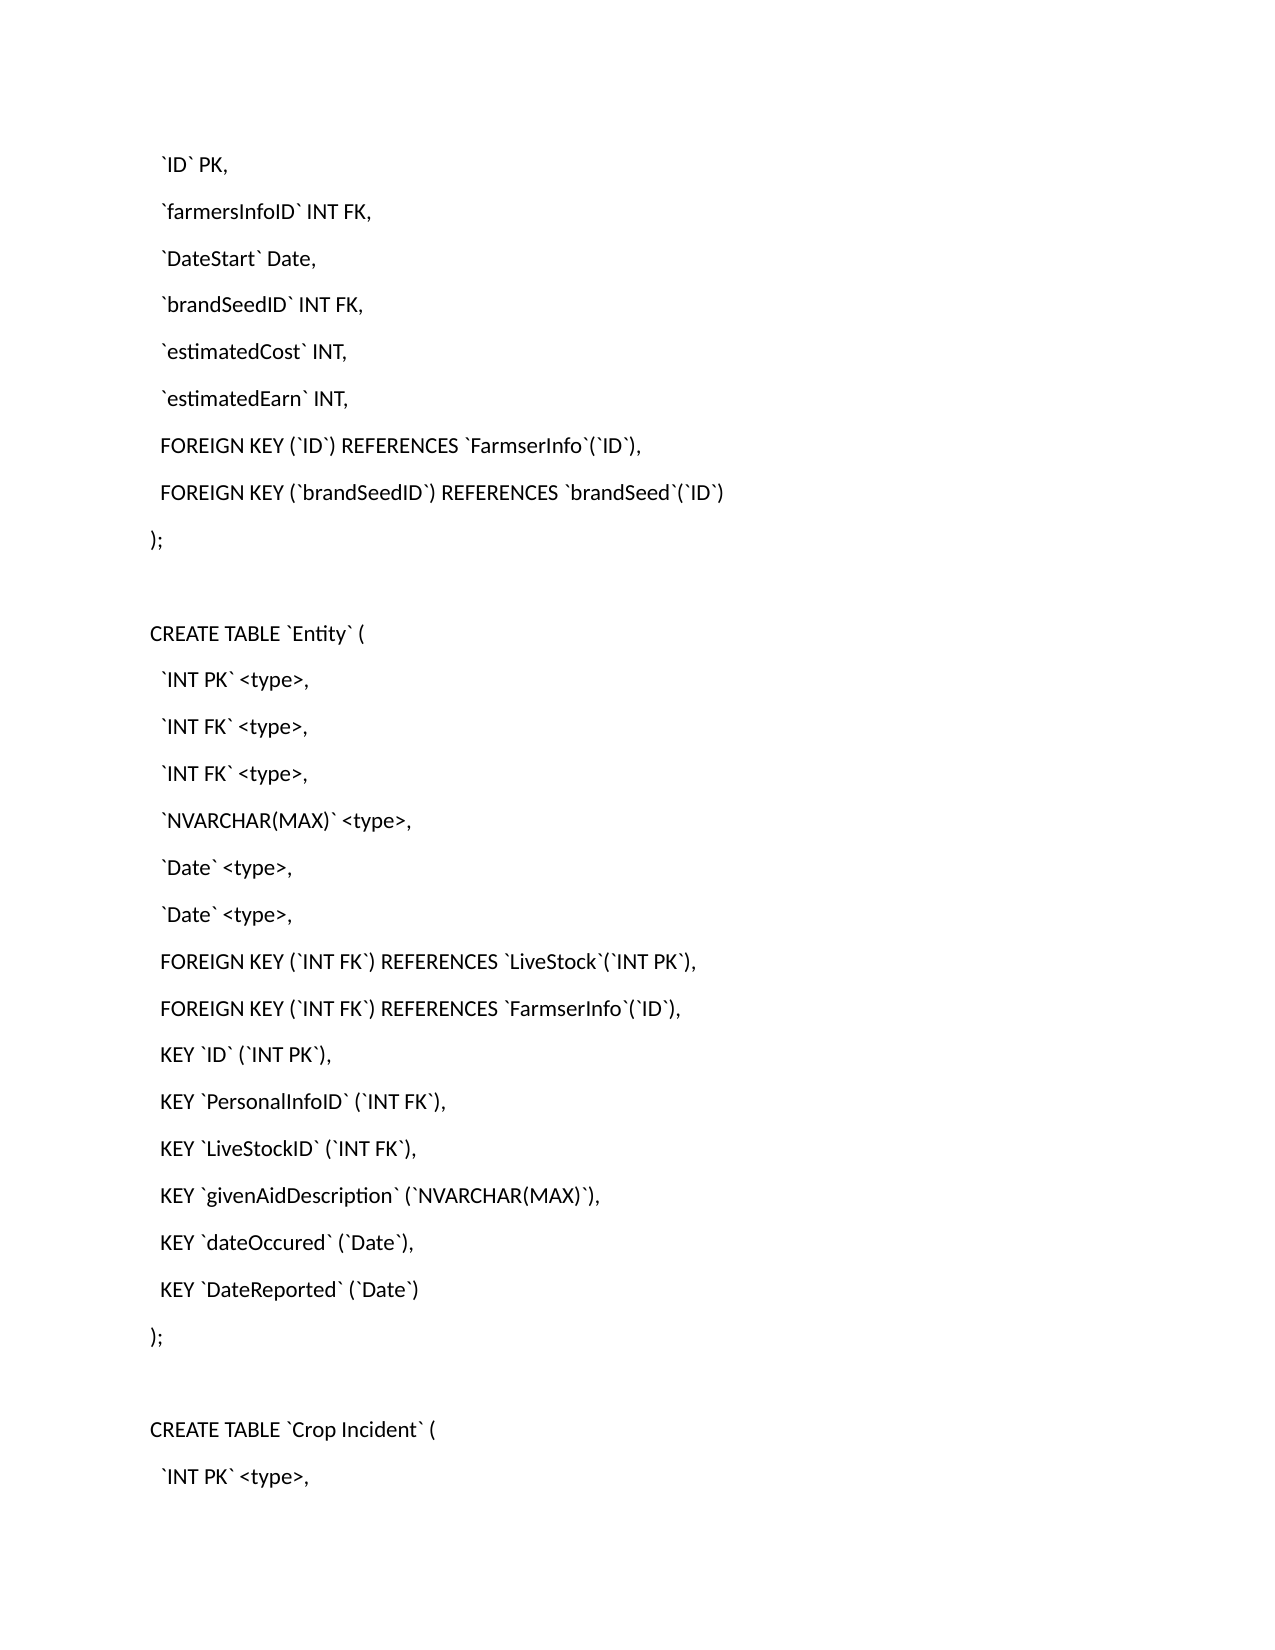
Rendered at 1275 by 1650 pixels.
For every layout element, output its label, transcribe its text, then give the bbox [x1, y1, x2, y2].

text CREATE TABLE `Entity` ( [150, 619, 1125, 647]
text KEY `givenAidDescription` (`NVARCHAR(MAX)`), [150, 1181, 1125, 1209]
text `estimatedCost` INT, [150, 337, 1125, 366]
text KEY `DateReported` (`Date`) [150, 1275, 1125, 1303]
text KEY `ID` (`INT PK`), [150, 1041, 1125, 1069]
text `ID` PK, [150, 150, 1125, 178]
text `Date` <type>, [150, 853, 1125, 881]
text ); [150, 525, 1125, 553]
text `DateStart` Date, [150, 244, 1125, 272]
text `INT PK` <type>, [150, 1462, 1125, 1491]
text FOREIGN KEY (`INT FK`) REFERENCES `FarmserInfo`(`ID`), [150, 994, 1125, 1022]
text FOREIGN KEY (`INT FK`) REFERENCES `LiveStock`(`INT PK`), [150, 947, 1125, 975]
text `INT FK` <type>, [150, 759, 1125, 787]
text `farmersInfoID` INT FK, [150, 197, 1125, 225]
text FOREIGN KEY (`ID`) REFERENCES `FarmserInfo`(`ID`), [150, 431, 1125, 459]
text FOREIGN KEY (`brandSeedID`) REFERENCES `brandSeed`(`ID`) [150, 478, 1125, 506]
text `brandSeedID` INT FK, [150, 291, 1125, 319]
text `estimatedEarn` INT, [150, 384, 1125, 412]
text `INT FK` <type>, [150, 712, 1125, 741]
text ); [150, 1322, 1125, 1350]
text KEY `PersonalInfoID` (`INT FK`), [150, 1087, 1125, 1116]
text CREATE TABLE `Crop Incident` ( [150, 1416, 1125, 1444]
text KEY `LiveStockID` (`INT FK`), [150, 1134, 1125, 1162]
text `NVARCHAR(MAX)` <type>, [150, 806, 1125, 834]
text KEY `dateOccured` (`Date`), [150, 1228, 1125, 1256]
text `INT PK` <type>, [150, 666, 1125, 694]
text `Date` <type>, [150, 900, 1125, 928]
